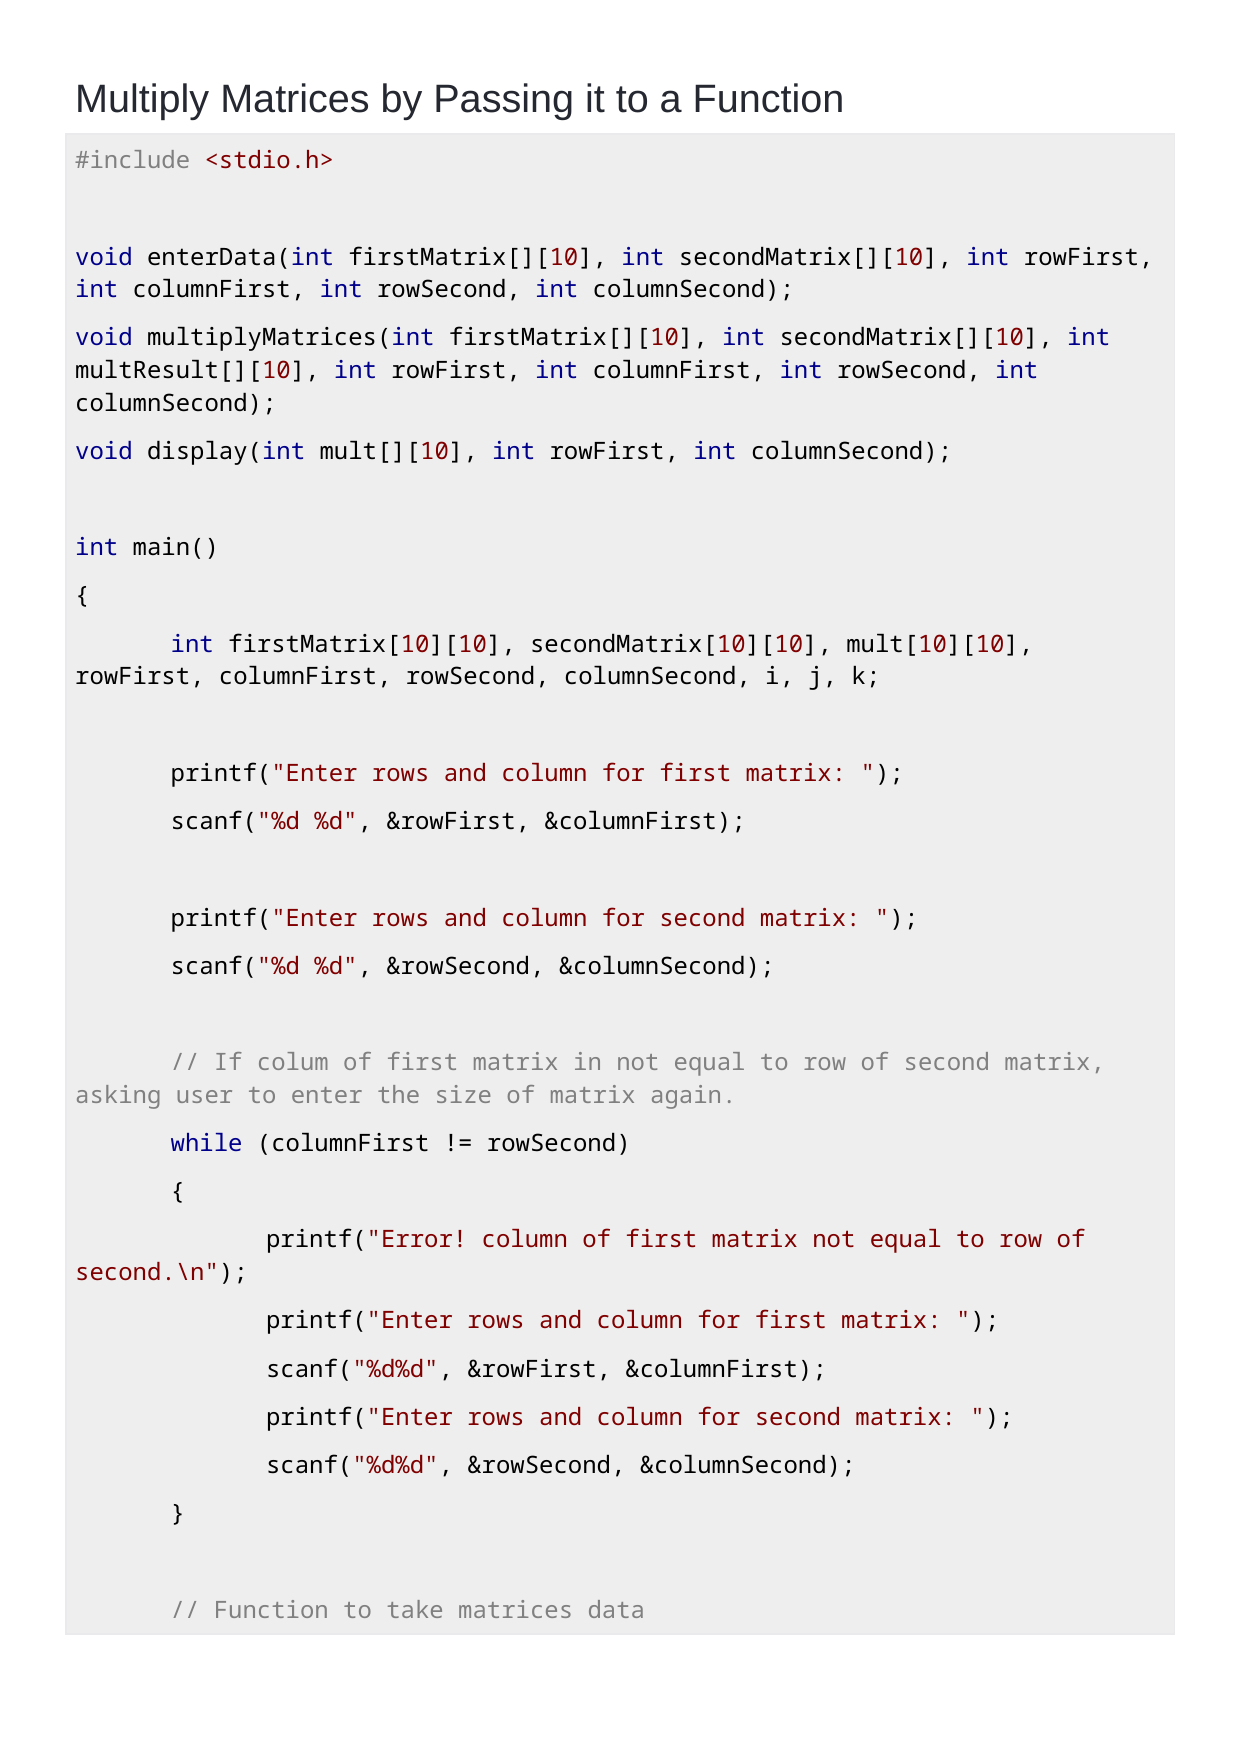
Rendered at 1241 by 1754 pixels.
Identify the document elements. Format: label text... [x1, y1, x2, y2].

text // Function to take matrices data [67, 1583, 1174, 1633]
text scanf("%d%d", &rowSecond, &columnSecond); [67, 1438, 1174, 1480]
text printf("Enter rows and column for second matrix: "); [67, 1390, 1174, 1432]
text int main() [67, 520, 1174, 563]
text #include <stdio.h> [67, 135, 1174, 176]
subtitle Multiply Matrices by Passing it to a Function [75, 75, 1165, 121]
text int firstMatrix[10][10], secondMatrix[10][10], mult[10][10], rowFirst, columnFirst, rowSecond, columnSecond, i, j, k; [67, 617, 1174, 692]
text void display(int mult[][10], int rowFirst, int columnSecond); [67, 424, 1174, 466]
text scanf("%d %d", &rowSecond, &columnSecond); [67, 939, 1174, 981]
text scanf("%d %d", &rowFirst, &columnFirst); [67, 794, 1174, 836]
text { [67, 568, 1174, 611]
text scanf("%d%d", &rowFirst, &columnFirst); [67, 1341, 1174, 1384]
text } [67, 1486, 1174, 1529]
text printf("Error! column of first matrix not equal to row of second.\n"); [67, 1212, 1174, 1287]
text // If colum of first matrix in not equal to row of second matrix, asking user to enter the size of matrix again. [67, 1035, 1174, 1110]
text printf("Enter rows and column for first matrix: "); [67, 746, 1174, 788]
text void multiplyMatrices(int firstMatrix[][10], int secondMatrix[][10], int multResult[][10], int rowFirst, int columnFirst, int rowSecond, int columnSecond); [67, 310, 1174, 418]
text printf("Enter rows and column for first matrix: "); [67, 1293, 1174, 1336]
text while (columnFirst != rowSecond) [67, 1116, 1174, 1158]
text { [67, 1164, 1174, 1207]
text printf("Enter rows and column for second matrix: "); [67, 890, 1174, 933]
text void enterData(int firstMatrix[][10], int secondMatrix[][10], int rowFirst, int columnFirst, int rowSecond, int columnSecond); [67, 229, 1174, 304]
